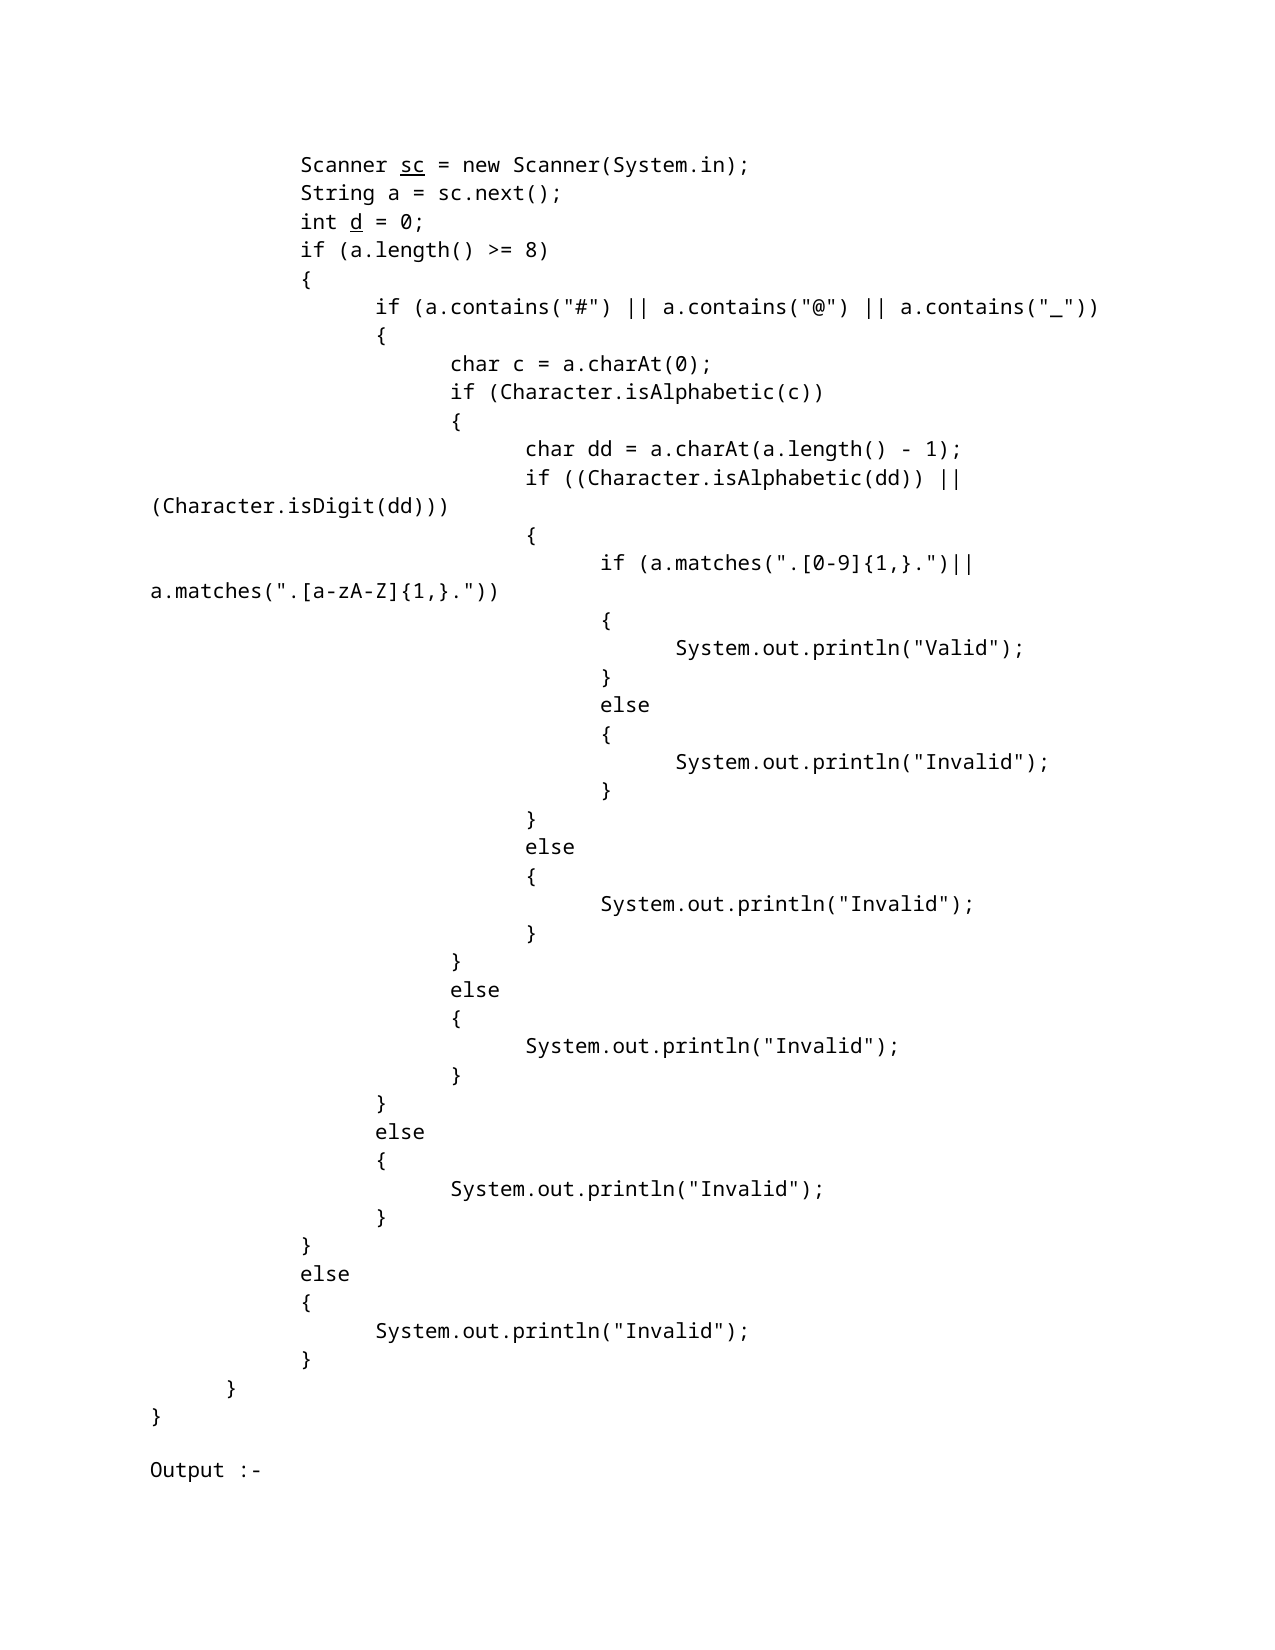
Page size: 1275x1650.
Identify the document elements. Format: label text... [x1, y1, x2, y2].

text } [150, 804, 1125, 832]
text else [150, 1117, 1125, 1145]
text else [150, 832, 1125, 861]
text { [150, 1287, 1125, 1316]
text { [150, 605, 1125, 633]
text System.out.println("Invalid"); [150, 1174, 1125, 1202]
text System.out.println("Invalid"); [150, 1316, 1125, 1344]
text } [150, 1231, 1125, 1259]
text char dd = a.charAt(a.length() - 1); [150, 434, 1125, 463]
text { [150, 406, 1125, 434]
text { [150, 321, 1125, 349]
text } [150, 1088, 1125, 1117]
text else [150, 975, 1125, 1003]
text else [150, 1259, 1125, 1287]
text int d = 0; [150, 207, 1125, 235]
text } [150, 1344, 1125, 1373]
text } [150, 918, 1125, 946]
text } [150, 662, 1125, 690]
text } [150, 1202, 1125, 1231]
text { [150, 1003, 1125, 1032]
text System.out.println("Invalid"); [150, 889, 1125, 918]
text char c = a.charAt(0); [150, 349, 1125, 377]
text } [150, 1401, 1125, 1430]
text if (a.contains("#") || a.contains("@") || a.contains("_")) [150, 292, 1125, 321]
text if ((Character.isAlphabetic(dd)) || (Character.isDigit(dd))) [150, 463, 1125, 520]
text { [150, 264, 1125, 292]
text Scanner sc = new Scanner(System.in); [150, 150, 1125, 178]
text { [150, 861, 1125, 889]
text } [150, 946, 1125, 975]
text System.out.println("Invalid"); [150, 747, 1125, 776]
text String a = sc.next(); [150, 178, 1125, 207]
text else [150, 690, 1125, 719]
text } [150, 776, 1125, 804]
text } [150, 1060, 1125, 1088]
text System.out.println("Valid"); [150, 633, 1125, 662]
text } [150, 1373, 1125, 1401]
text if (Character.isAlphabetic(c)) [150, 377, 1125, 406]
text if (a.length() >= 8) [150, 235, 1125, 264]
text if (a.matches(".[0-9]{1,}.")|| a.matches(".[a-zA-Z]{1,}.")) [150, 548, 1125, 605]
text { [150, 1145, 1125, 1174]
text { [150, 719, 1125, 747]
text { [150, 520, 1125, 548]
text Output :- [150, 1455, 1125, 1483]
text System.out.println("Invalid"); [150, 1032, 1125, 1060]
